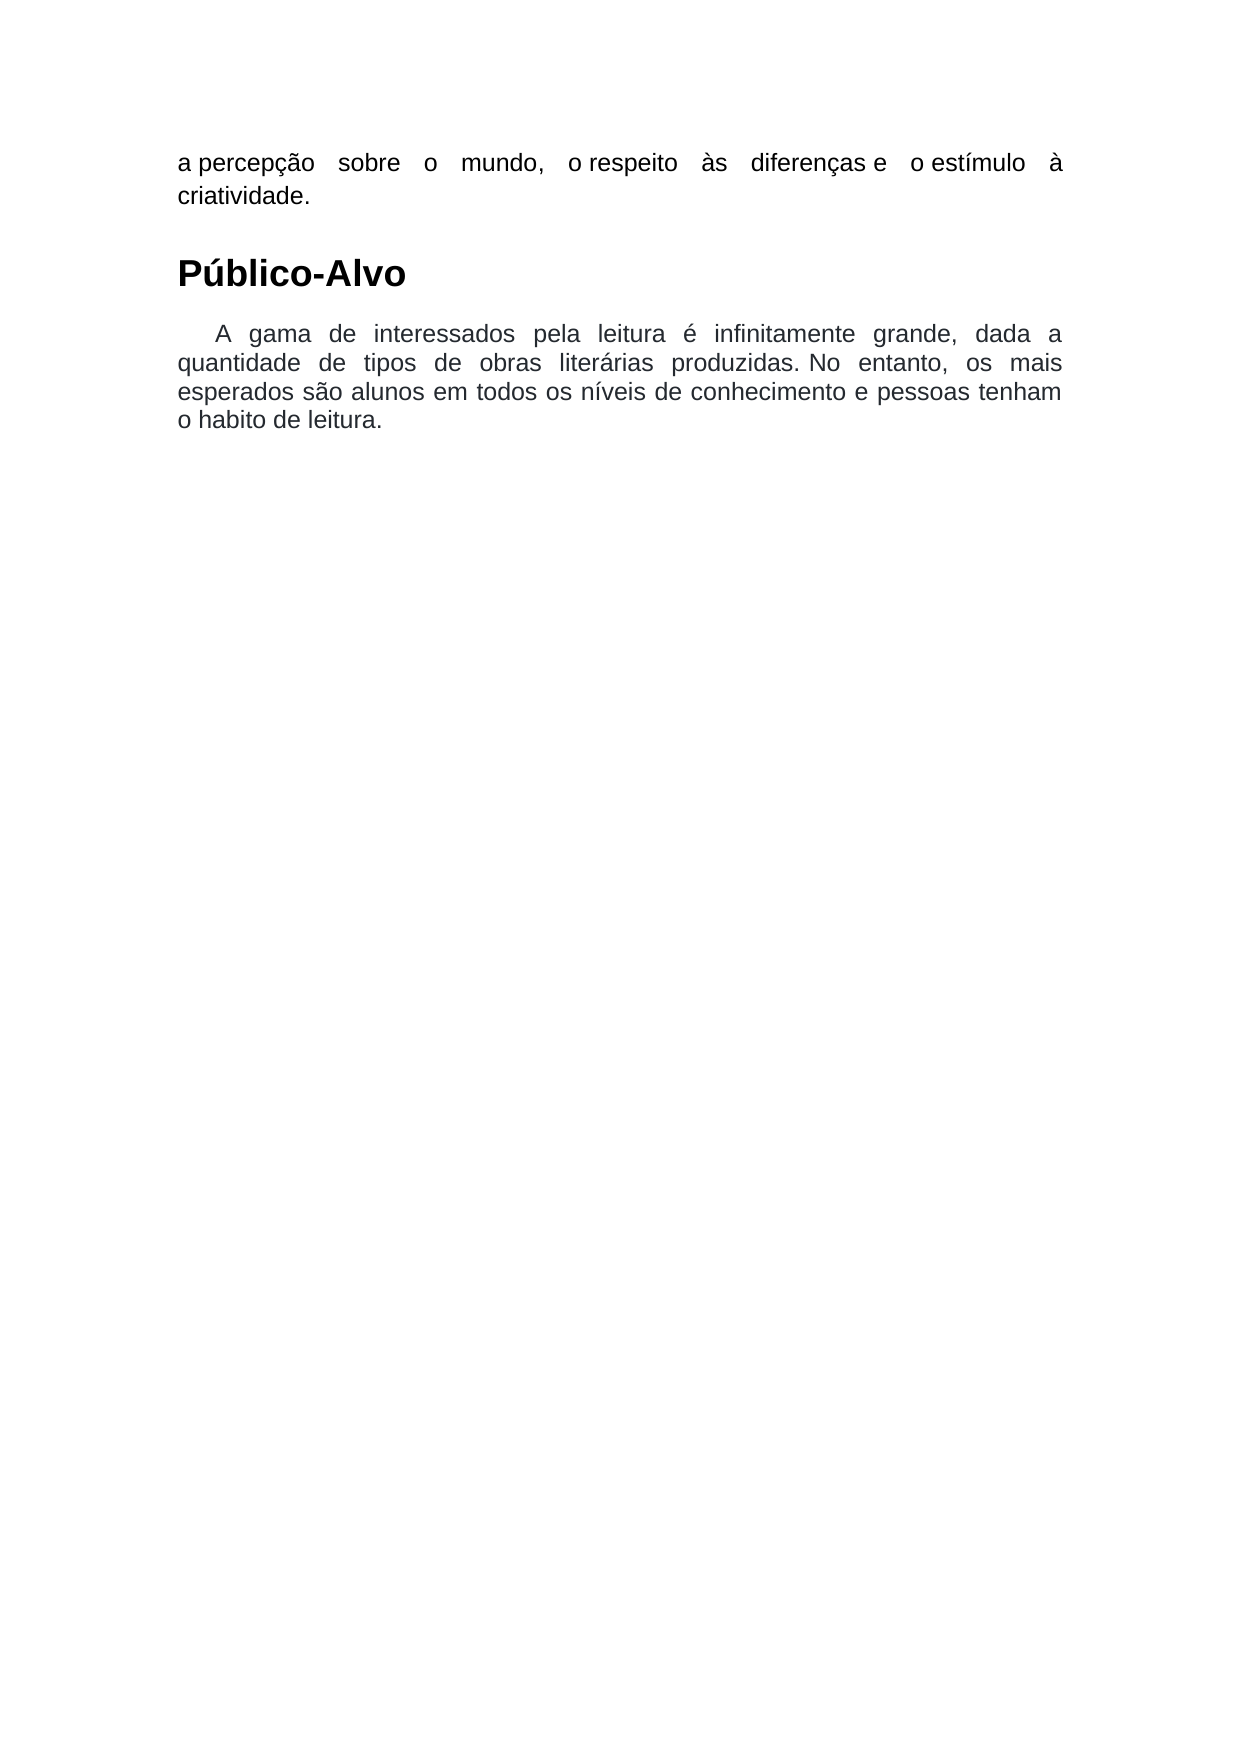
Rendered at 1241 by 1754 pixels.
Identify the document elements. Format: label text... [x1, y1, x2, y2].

text Público-Alvo [177, 251, 1063, 294]
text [177, 176, 1063, 209]
text A gama de interessados ​​pela leitura é infinitamente grande, dada a quantidade de tipos de obras literárias produzidas. No entanto, os mais esperados são alunos em todos os níveis de conhecimento e pessoas tenham o habito de leitura. [177, 319, 1063, 434]
